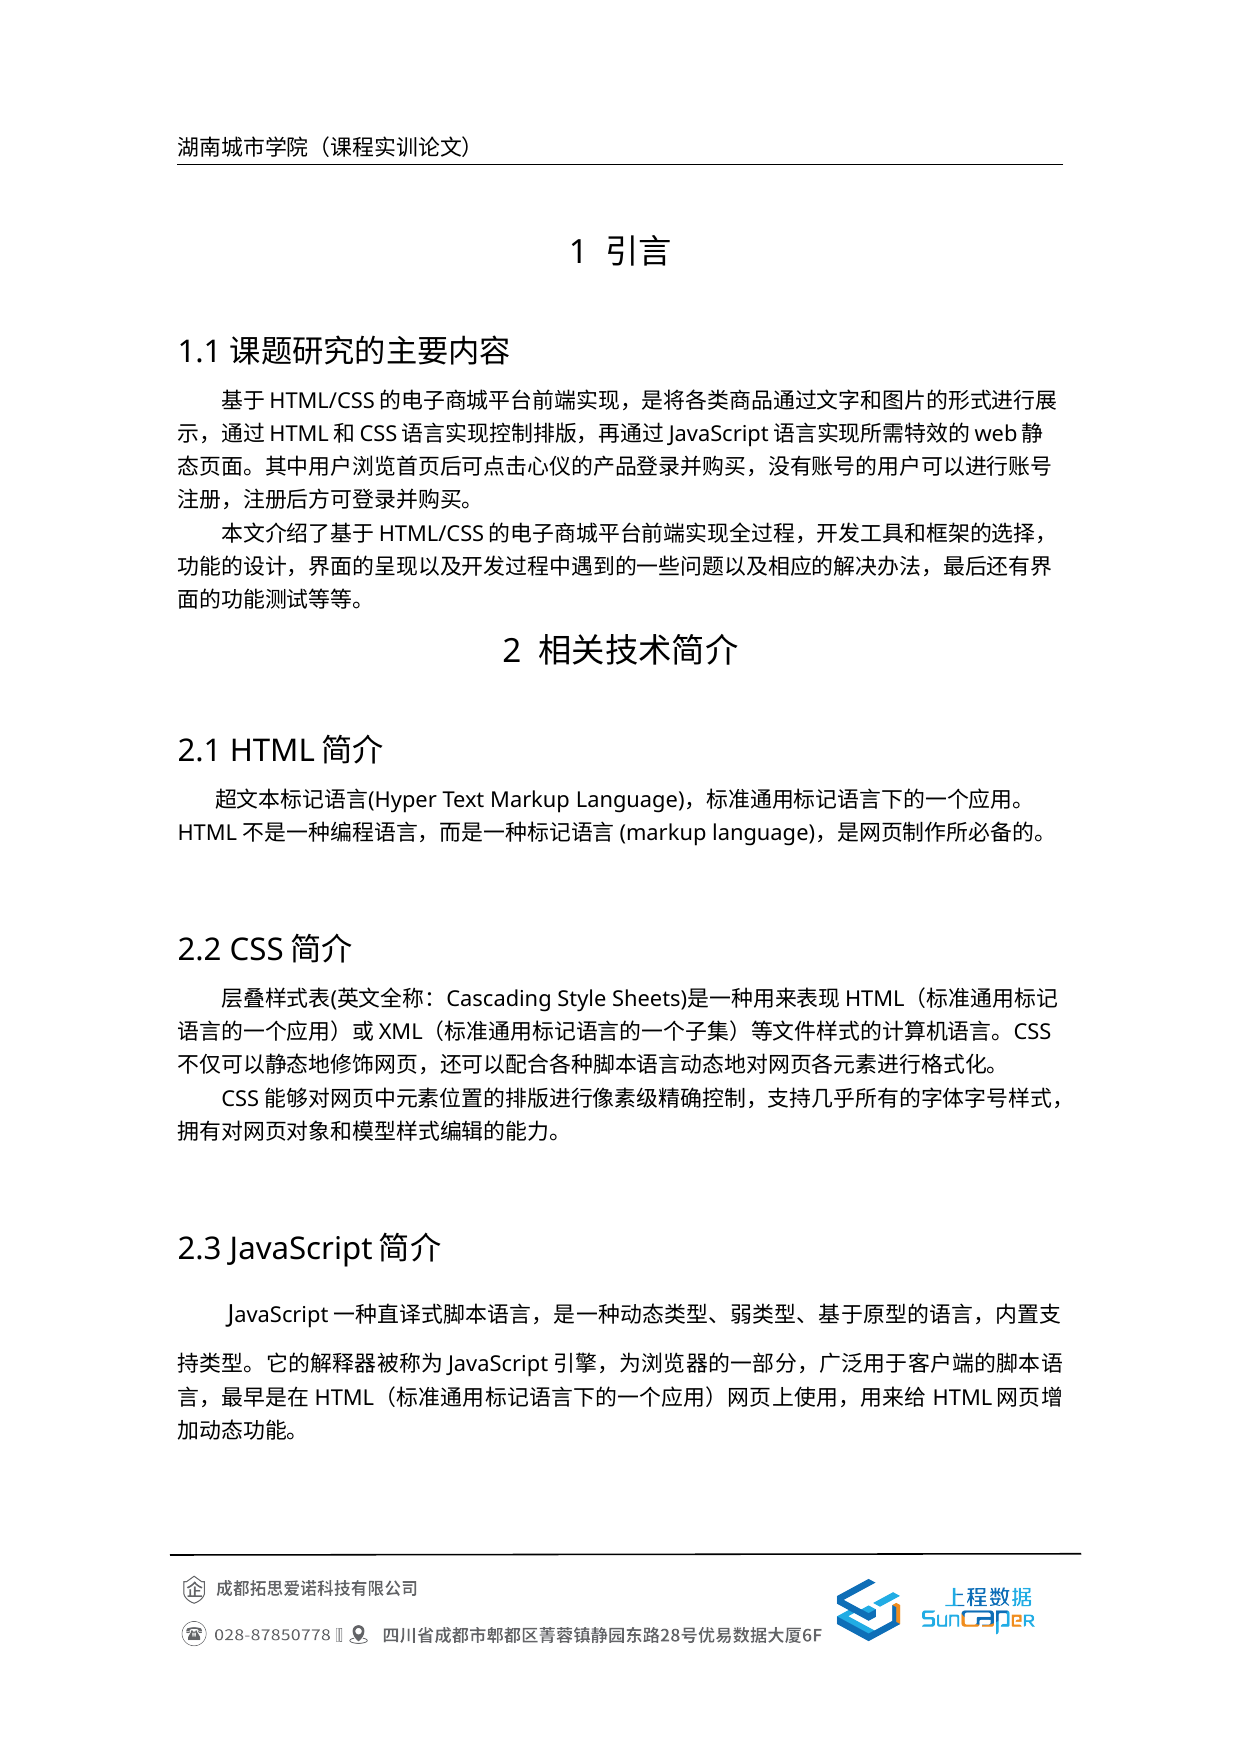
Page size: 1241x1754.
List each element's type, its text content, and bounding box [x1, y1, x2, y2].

text 基于HTML/CSS的电子商城平台前端实现，是将各类商品通过文字和图片的形式进行展示，通过HTML和CSS语言实现控制排版，再通过JavaScript语言实现所需特效的web静态页面。其中用户浏览首页后可点击心仪的产品登录并购买，没有账号的用户可以进行账号注册，注册后方可登录并购买。 [177, 382, 1063, 515]
text CSS 能够对网页中元素位置的排版进行像素级精确控制，支持几乎所有的字体字号样式，拥有对网页对象和模型样式编辑的能力。 [177, 1080, 1063, 1146]
subtitle 2.1 HTML简介 [177, 714, 1063, 781]
subtitle 1 引言 [177, 216, 1063, 282]
text 超文本标记语言(Hyper Text Markup Language)，标准通用标记语言下的一个应用。HTML 不是一种编程语言，而是一种标记语言 (markup language)，是网页制作所必备的。 [177, 781, 1063, 847]
subtitle 2 相关技术简介 [177, 615, 1063, 681]
subtitle 2.3 JavaScript简介 [177, 1213, 1063, 1279]
text JavaScript一种直译式脚本语言，是一种动态类型、弱类型、基于原型的语言，内置支持类型。它的解释器被称为JavaScript引擎，为浏览器的一部分，广泛用于客户端的脚本语言，最早是在HTML（标准通用标记语言下的一个应用）网页上使用，用来给HTML网页增加动态功能。 [177, 1279, 1063, 1445]
text 层叠样式表(英文全称：Cascading Style Sheets)是一种用来表现HTML（标准通用标记语言的一个应用）或XML（标准通用标记语言的一个子集）等文件样式的计算机语言。CSS不仅可以静态地修饰网页，还可以配合各种脚本语言动态地对网页各元素进行格式化。 [177, 980, 1063, 1080]
subtitle 1.1 课题研究的主要内容 [177, 316, 1063, 382]
picture [177, 1572, 1043, 1648]
subtitle 2.2 CSS简介 [177, 914, 1063, 980]
text 本文介绍了基于HTML/CSS的电子商城平台前端实现全过程，开发工具和框架的选择，功能的设计，界面的呈现以及开发过程中遇到的一些问题以及相应的解决办法，最后还有界面的功能测试等等。 [177, 515, 1063, 615]
